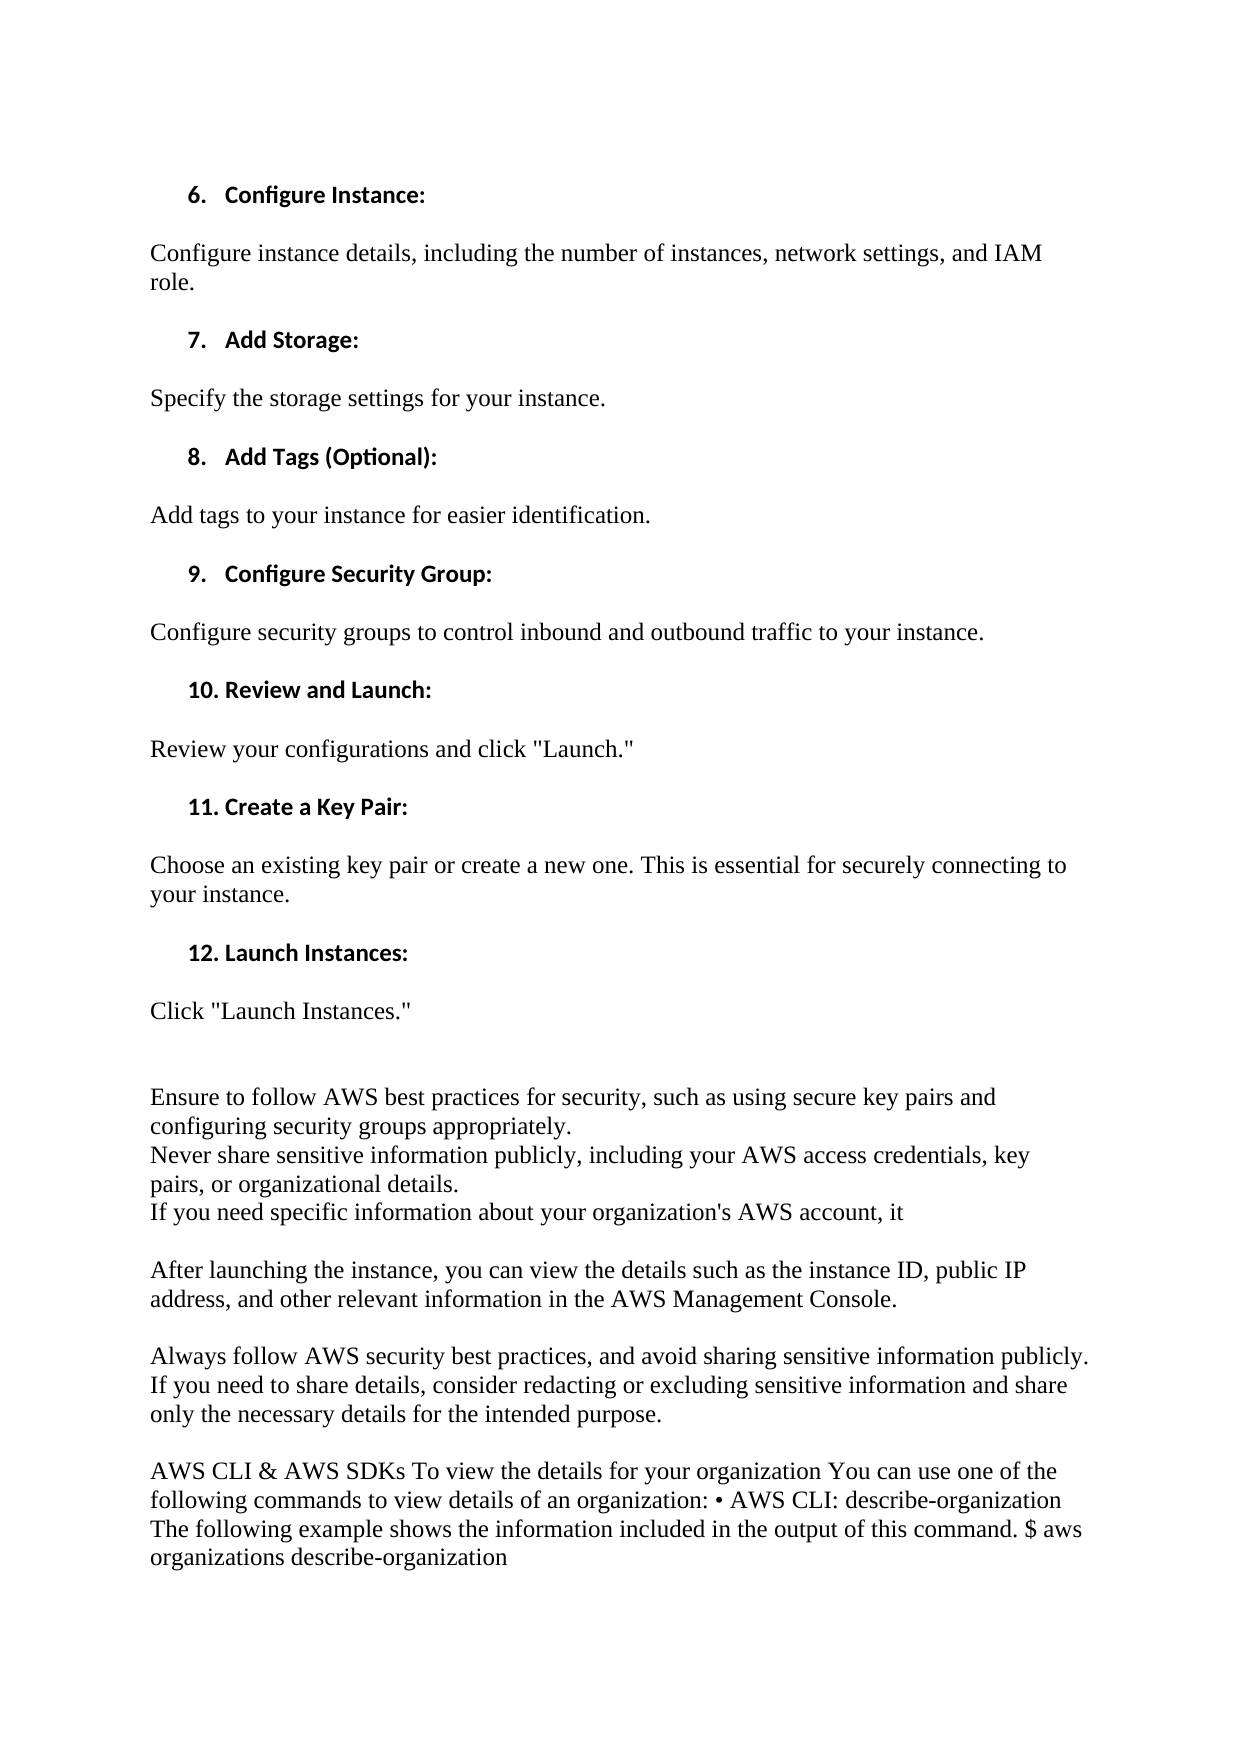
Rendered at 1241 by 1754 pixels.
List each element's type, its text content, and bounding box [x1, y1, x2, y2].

text If you need specific information about your organization's AWS account, it [150, 1197, 1090, 1226]
text Always follow AWS security best practices, and avoid sharing sensitive information publicly. If you need to share details, consider redacting or excluding sensitive information and share only the necessary details for the intended purpose. [150, 1341, 1090, 1427]
text Configure security groups to control inbound and outbound traffic to your instance. [150, 617, 1090, 646]
text Specify the storage settings for your instance. [150, 383, 1090, 412]
list Add Storage: [187, 324, 1090, 355]
text Configure instance details, including the number of instances, network settings, and IAM role. [150, 238, 1090, 296]
text Ensure to follow AWS best practices for security, such as using secure key pairs and configuring security groups appropriately. [150, 1082, 1090, 1140]
list Launch Instances: [187, 937, 1090, 967]
text Click "Launch Instances." [150, 996, 1090, 1025]
list Create a Key Pair: [187, 791, 1090, 822]
list Configure Instance: [187, 179, 1090, 209]
list Configure Security Group: [187, 558, 1090, 588]
text Never share sensitive information publicly, including your AWS access credentials, key pairs, or organizational details. [150, 1140, 1090, 1197]
text Add tags to your instance for easier identification. [150, 500, 1090, 529]
list Add Tags (Optional): [187, 441, 1090, 472]
text Review your configurations and click "Launch." [150, 734, 1090, 763]
text After launching the instance, you can view the details such as the instance ID, public IP address, and other relevant information in the AWS Management Console. [150, 1255, 1090, 1312]
text Choose an existing key pair or create a new one. This is essential for securely connecting to your instance. [150, 851, 1090, 908]
list Review and Launch: [187, 674, 1090, 705]
text AWS CLI & AWS SDKs To view the details for your organization You can use one of the following commands to view details of an organization: • AWS CLI: describe-organization The following example shows the information included in the output of this command. $ aws organizations describe-organization [150, 1456, 1090, 1571]
